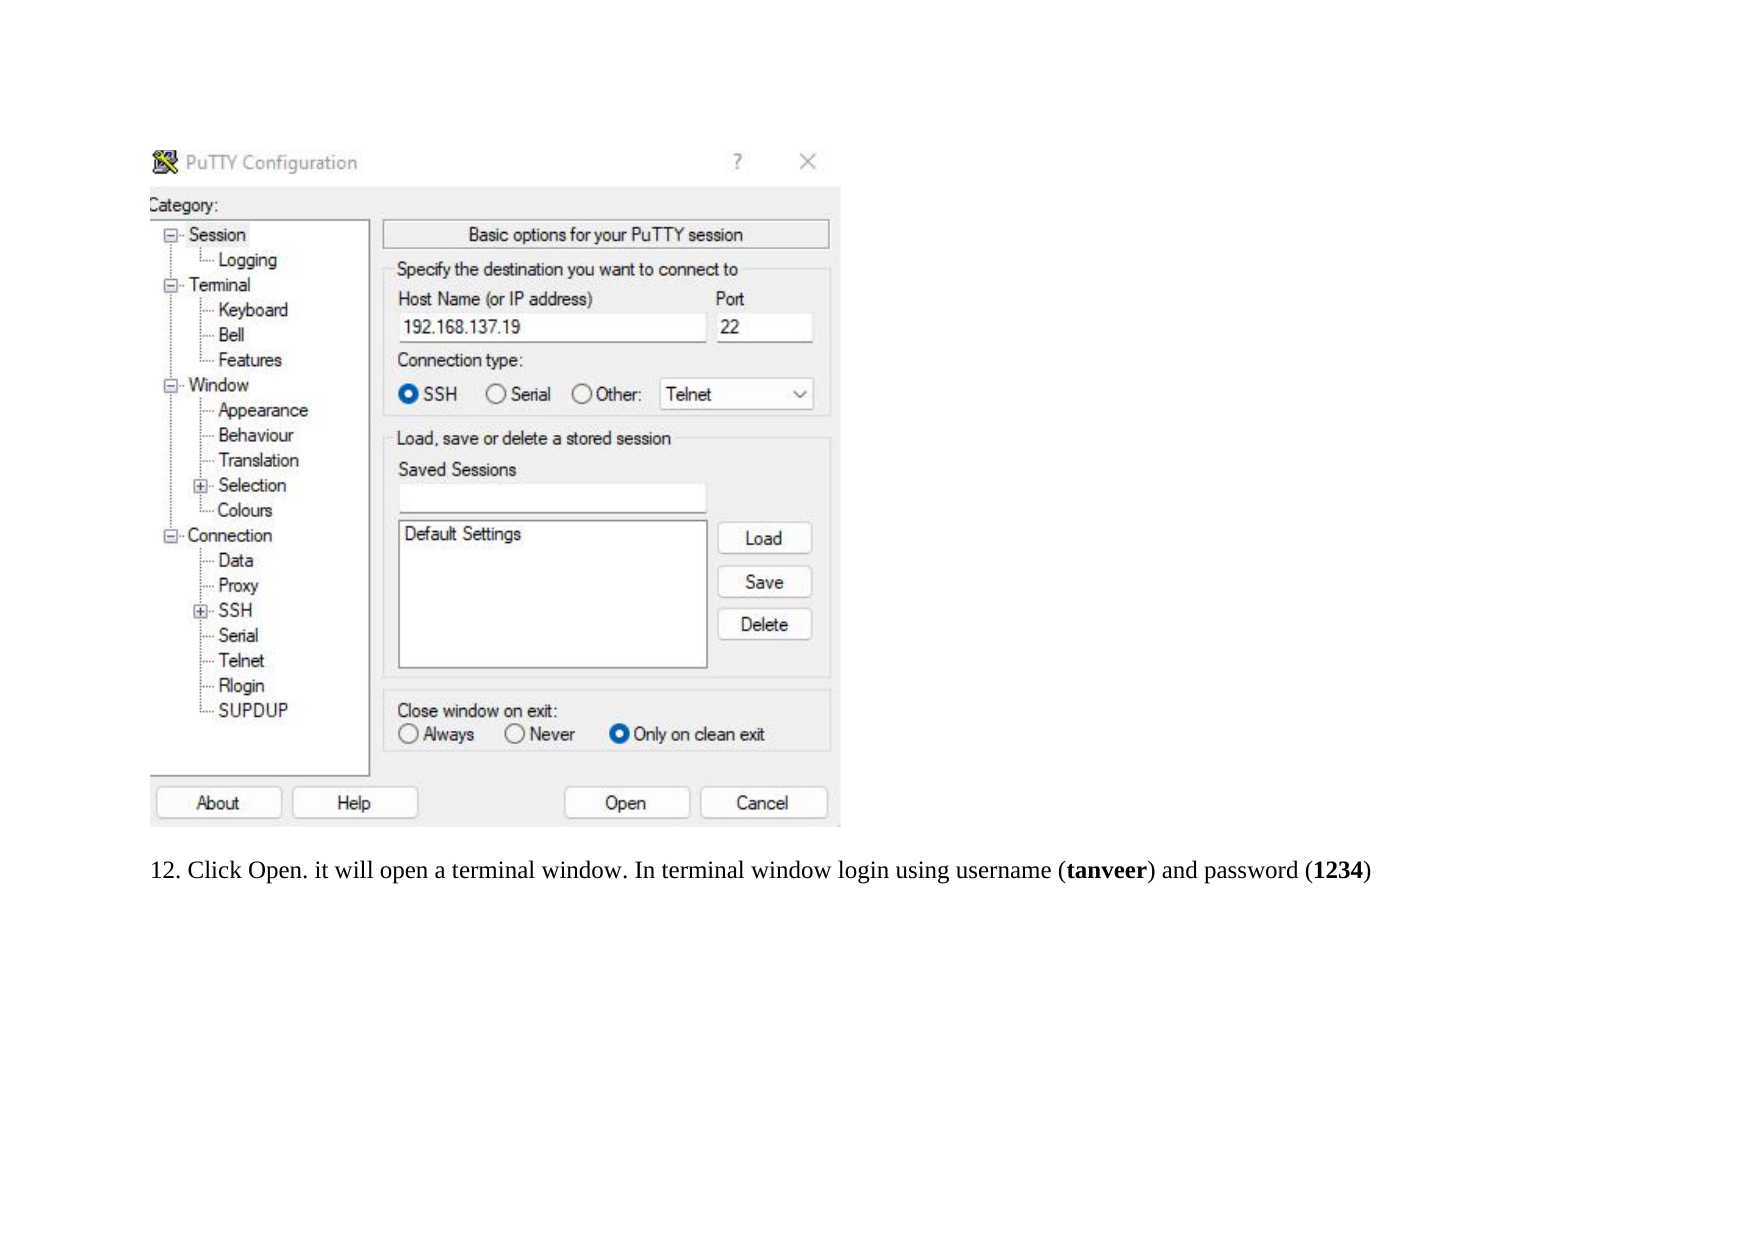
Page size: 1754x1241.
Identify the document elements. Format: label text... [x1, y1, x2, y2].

text 12. Click Open. it will open a terminal window. In terminal window login using username (tanveer) and password (1234) [150, 855, 1604, 884]
picture [150, 150, 841, 827]
